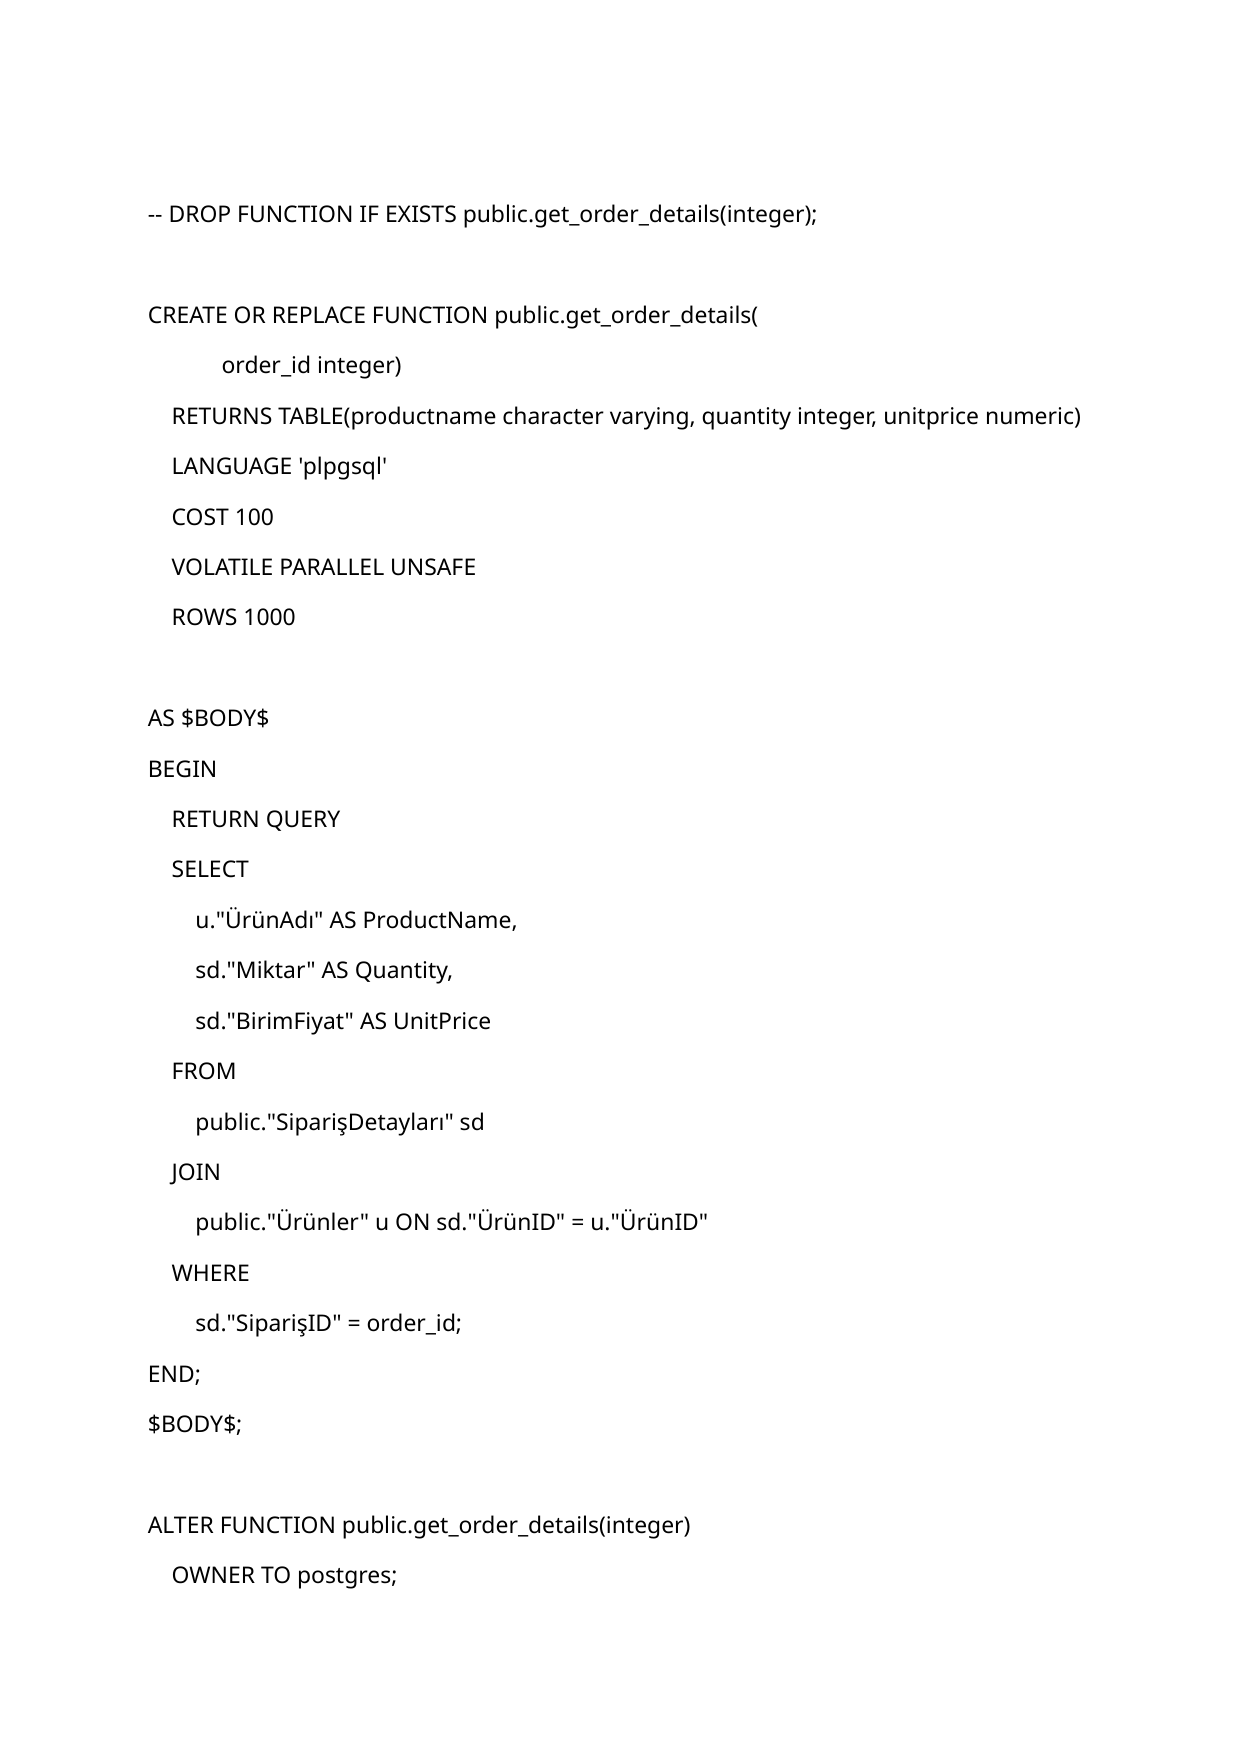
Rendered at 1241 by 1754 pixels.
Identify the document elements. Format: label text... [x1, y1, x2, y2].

text -- DROP FUNCTION IF EXISTS public.get_order_details(integer); [148, 198, 1093, 229]
text LANGUAGE 'plpgsql' [148, 450, 1093, 481]
text $BODY$; [148, 1408, 1093, 1439]
text order_id integer) [148, 349, 1093, 381]
text u."ÜrünAdı" AS ProductName, [148, 904, 1093, 935]
text ROWS 1000 [148, 601, 1093, 633]
text WHERE [148, 1257, 1093, 1288]
text public."Ürünler" u ON sd."ÜrünID" = u."ÜrünID" [148, 1206, 1093, 1238]
text public."SiparişDetayları" sd [148, 1106, 1093, 1137]
text sd."SiparişID" = order_id; [148, 1307, 1093, 1338]
text JOIN [148, 1156, 1093, 1187]
text BEGIN [148, 753, 1093, 784]
text sd."Miktar" AS Quantity, [148, 954, 1093, 986]
text sd."BirimFiyat" AS UnitPrice [148, 1005, 1093, 1036]
text VOLATILE PARALLEL UNSAFE [148, 551, 1093, 582]
text END; [148, 1358, 1093, 1389]
text RETURN QUERY [148, 803, 1093, 834]
text ALTER FUNCTION public.get_order_details(integer) [148, 1509, 1093, 1540]
text OWNER TO postgres; [148, 1559, 1093, 1591]
text COST 100 [148, 501, 1093, 532]
text FROM [148, 1055, 1093, 1086]
text SELECT [148, 853, 1093, 885]
text AS $BODY$ [148, 702, 1093, 733]
text CREATE OR REPLACE FUNCTION public.get_order_details( [148, 299, 1093, 330]
text RETURNS TABLE(productname character varying, quantity integer, unitprice numeric) [148, 400, 1093, 431]
